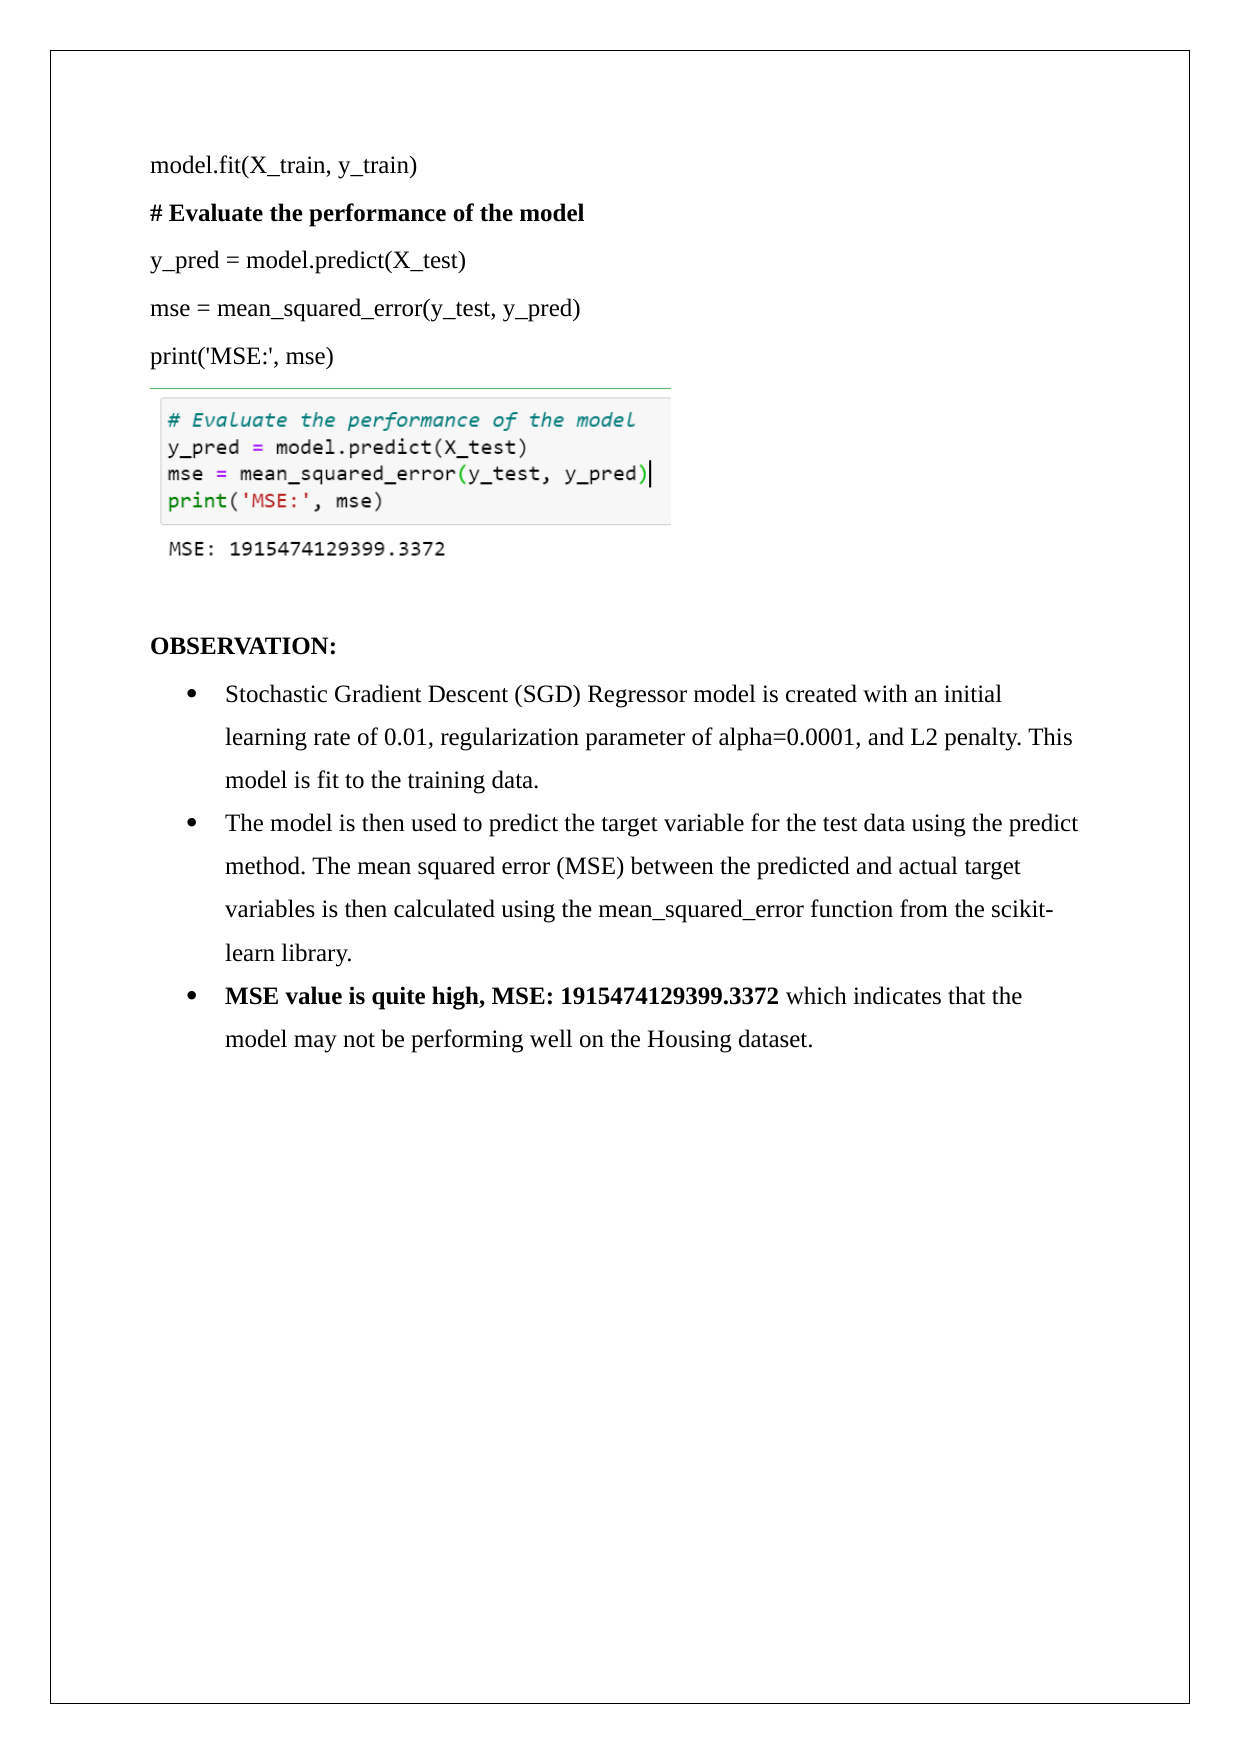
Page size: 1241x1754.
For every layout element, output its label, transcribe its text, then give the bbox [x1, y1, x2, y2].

text # Evaluate the performance of the model [150, 198, 1090, 226]
list MSE value is quite high, MSE: 1915474129399.3372 which indicates that the model may not be performing well on the Housing dataset. [187, 981, 1090, 1053]
text model.fit(X_train, y_train) [150, 150, 1090, 179]
text OBSERVATION: [150, 631, 1090, 660]
text print('MSE:', mse) [150, 341, 1090, 369]
list Stochastic Gradient Descent (SGD) Regressor model is created with an initial learning rate of 0.01, regularization parameter of alpha=0.0001, and L2 penalty. This model is fit to the training data. [187, 679, 1090, 794]
text y_pred = model.predict(X_test) [150, 245, 1090, 274]
picture [150, 388, 671, 565]
list The model is then used to predict the target variable for the test data using the predict method. The mean squared error (MSE) between the predicted and actual target variables is then calculated using the mean_squared_error function from the scikit-learn library. [187, 808, 1090, 966]
text mse = mean_squared_error(y_test, y_pred) [150, 293, 1090, 322]
